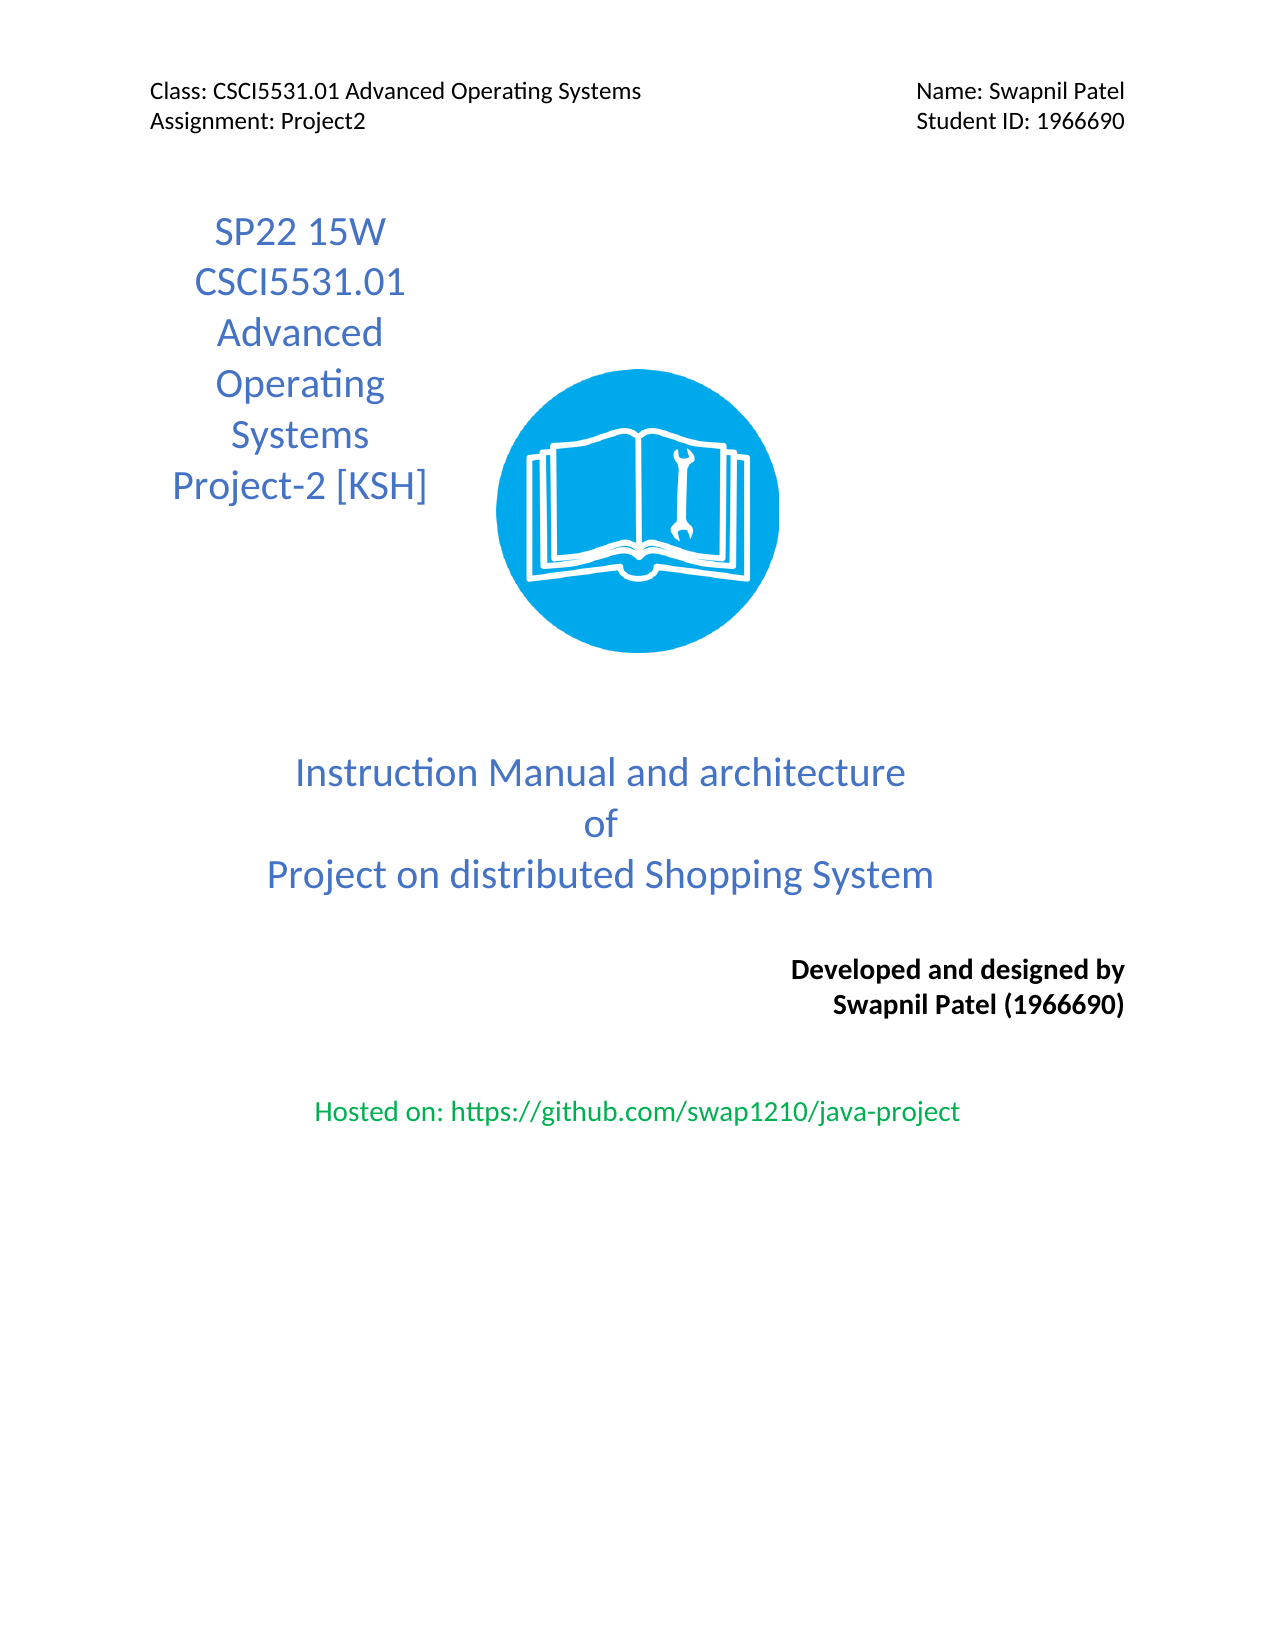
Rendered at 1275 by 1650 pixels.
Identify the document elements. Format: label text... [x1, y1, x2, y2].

picture [658, 538, 779, 653]
text Developed and designed by [150, 951, 1125, 986]
picture [527, 429, 749, 581]
picture [496, 369, 625, 498]
text Hosted on: https://github.com/swap1210/java-project [150, 1093, 1125, 1129]
picture [496, 525, 619, 653]
text Swapnil Patel (1966690) [150, 986, 1125, 1022]
picture [652, 369, 779, 485]
